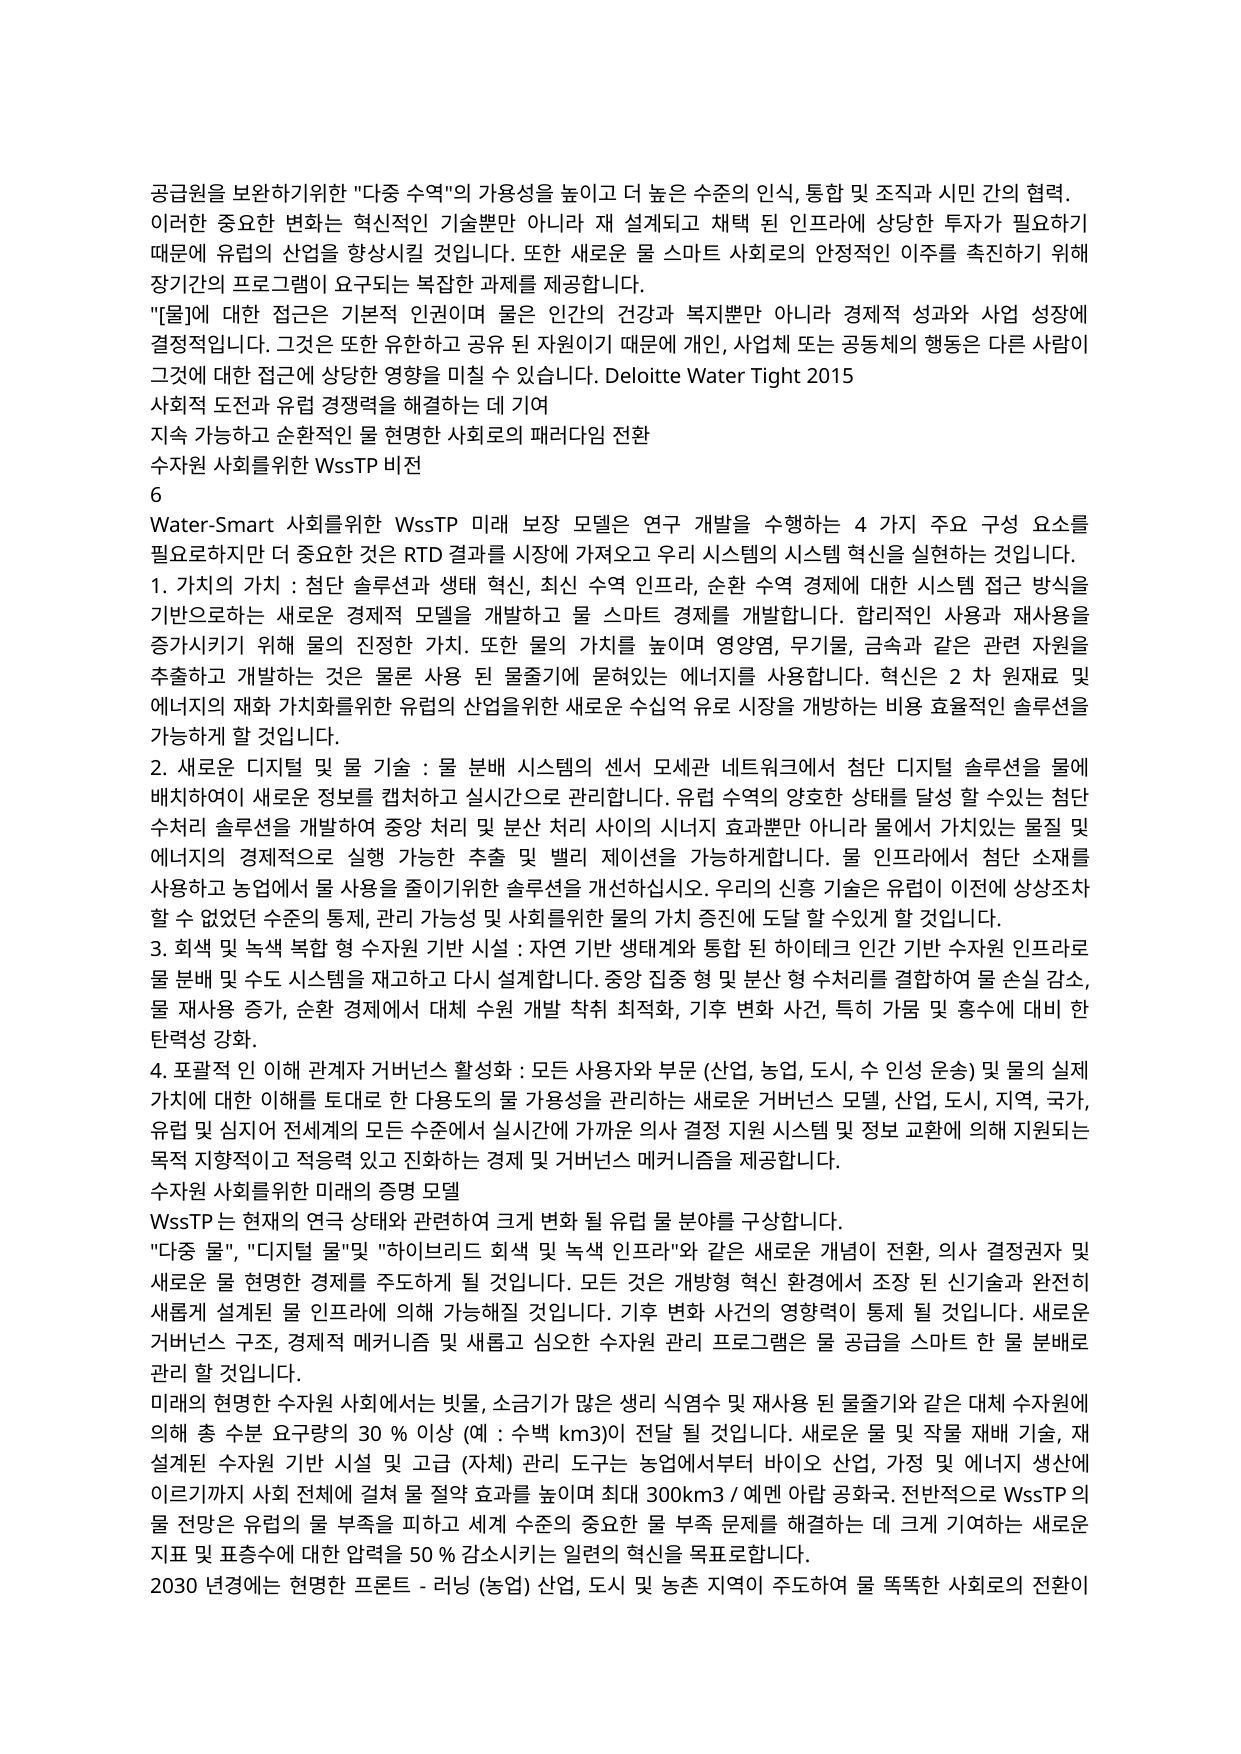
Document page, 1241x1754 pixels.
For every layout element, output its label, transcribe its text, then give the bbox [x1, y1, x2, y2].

text WssTP는 현재의 연극 상태와 관련하여 크게 변화 될 유럽 물 분야를 구상합니다. [150, 1205, 1090, 1236]
text "[물]에 대한 접근은 기본적 인권이며 물은 인간의 건강과 복지뿐만 아니라 경제적 성과와 사업 성장에 결정적입니다. 그것은 또한 유한하고 공유 된 자원이기 때문에 개인, 사업체 또는 공동체의 행동은 다른 사람이 그것에 대한 접근에 상당한 영향을 미칠 수 있습니다. Deloitte Water Tight 2015 [150, 298, 1090, 389]
text 수자원 사회를위한 미래의 증명 모델 [150, 1175, 1090, 1205]
text 2. 새로운 디지털 및 물 기술 : 물 분배 시스템의 센서 모세관 네트워크에서 첨단 디지털 솔루션을 물에 배치하여이 새로운 정보를 캡처하고 실시간으로 관리합니다. 유럽 ​​수역의 양호한 상태를 달성 할 수있는 첨단 수처리 솔루션을 개발하여 중앙 처리 및 분산 처리 사이의 시너지 효과뿐만 아니라 물에서 가치있는 물질 및 에너지의 경제적으로 실행 가능한 추출 및 밸리 제이션을 가능하게합니다. 물 인프라에서 첨단 소재를 사용하고 농업에서 물 사용을 줄이기위한 솔루션을 개선하십시오. 우리의 신흥 기술은 유럽이 이전에 상상조차 할 수 없었던 수준의 통제, 관리 가능성 및 사회를위한 물의 가치 증진에 도달 할 수있게 할 것입니다. [150, 751, 1090, 933]
text 3. 회색 및 녹색 복합 형 수자원 기반 시설 : 자연 기반 생태계와 통합 된 하이테크 인간 기반 수자원 인프라로 물 분배 및 수도 시스템을 재고하고 다시 설계합니다. 중앙 집중 형 및 분산 형 수처리를 결합하여 물 손실 감소, 물 재사용 증가, 순환 경제에서 대체 수원 개발 착취 최적화, 기후 변화 사건, 특히 가뭄 및 홍수에 대비 한 탄력성 강화. [150, 933, 1090, 1054]
text 미래의 현명한 수자원 사회에서는 빗물, 소금기가 많은 생리 식염수 및 재사용 된 물줄기와 같은 대체 수자원에 의해 총 수분 요구량의 30 % 이상 (예 : 수백 km3)이 전달 될 것입니다. 새로운 물 및 작물 재배 기술, 재 설계된 수자원 기반 시설 및 고급 (자체) 관리 도구는 농업에서부터 바이오 산업, 가정 및 에너지 생산에 이르기까지 사회 전체에 걸쳐 물 절약 효과를 높이며 최대 300km3 / 예멘 아랍 공화국. 전반적으로 WssTP의 물 전망은 유럽의 물 부족을 피하고 세계 수준의 중요한 물 부족 문제를 해결하는 데 크게 기여하는 새로운 지표 및 표층수에 대한 압력을 50 % 감소시키는 일련의 혁신을 목표로합니다. [150, 1387, 1090, 1569]
text 사회적 도전과 유럽 경쟁력을 해결하는 데 기여 [150, 389, 1090, 419]
text "다중 물", "디지털 물"및 "하이브리드 회색 및 녹색 인프라"와 같은 새로운 개념이 전환, 의사 결정권자 및 새로운 물 현명한 경제를 주도하게 될 것입니다. 모든 것은 개방형 혁신 환경에서 조장 된 신기술과 완전히 새롭게 설계된 물 인프라에 의해 가능해질 것입니다. 기후 변화 사건의 영향력이 통제 될 것입니다. 새로운 거버넌스 구조, 경제적 메커니즘 및 새롭고 심오한 수자원 관리 프로그램은 물 공급을 스마트 한 물 분배로 관리 할 것입니다. [150, 1236, 1090, 1387]
text 지속 가능하고 순환적인 물 현명한 사회로의 패러다임 전환 [150, 419, 1090, 450]
text 1. 가치의 가치 : 첨단 솔루션과 생태 혁신, 최신 수역 인프라, 순환 수역 경제에 대한 시스템 접근 방식을 기반으로하는 새로운 경제적 모델을 개발하고 물 스마트 경제를 개발합니다. 합리적인 사용과 재사용을 증가시키기 위해 물의 진정한 가치. 또한 물의 가치를 높이며 영양염, 무기물, 금속과 같은 관련 자원을 추출하고 개발하는 것은 물론 사용 된 물줄기에 묻혀있는 에너지를 사용합니다. 혁신은 2 차 원재료 및 에너지의 재화 가치화를위한 유럽의 산업을위한 새로운 수십억 유로 시장을 개방하는 비용 효율적인 솔루션을 가능하게 할 것입니다. [150, 569, 1090, 751]
text Water-Smart 사회를위한 WssTP 미래 보장 모델은 연구 개발을 수행하는 4 가지 주요 구성 요소를 필요로하지만 더 중요한 것은 RTD 결과를 시장에 가져오고 우리 시스템의 시스템 혁신을 실현하는 것입니다. [150, 508, 1090, 569]
text 수자원 사회를위한 WssTP 비전 [150, 450, 1090, 480]
text 6 [150, 480, 1090, 508]
text 이러한 중요한 변화는 혁신적인 기술뿐만 아니라 재 설계되고 채택 된 인프라에 상당한 투자가 필요하기 때문에 유럽의 산업을 향상시킬 것입니다. 또한 새로운 물 스마트 사회로의 안정적인 이주를 촉진하기 위해 장기간의 프로그램이 요구되는 복잡한 과제를 제공합니다. [150, 207, 1090, 298]
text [150, 1569, 1090, 1599]
text 4. 포괄적 인 이해 관계자 거버넌스 활성화 : 모든 사용자와 부문 (산업, 농업, 도시, 수 인성 운송) 및 물의 실제 가치에 대한 이해를 토대로 한 다용도의 물 가용성을 관리하는 새로운 거버넌스 모델, 산업, 도시, 지역, 국가, 유럽 및 심지어 전세계의 모든 수준에서 실시간에 가까운 의사 결정 지원 시스템 및 정보 교환에 의해 지원되는 목적 지향적이고 적응력 있고 진화하는 경제 및 거버넌스 메커니즘을 제공합니다. [150, 1054, 1090, 1175]
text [150, 177, 1090, 207]
